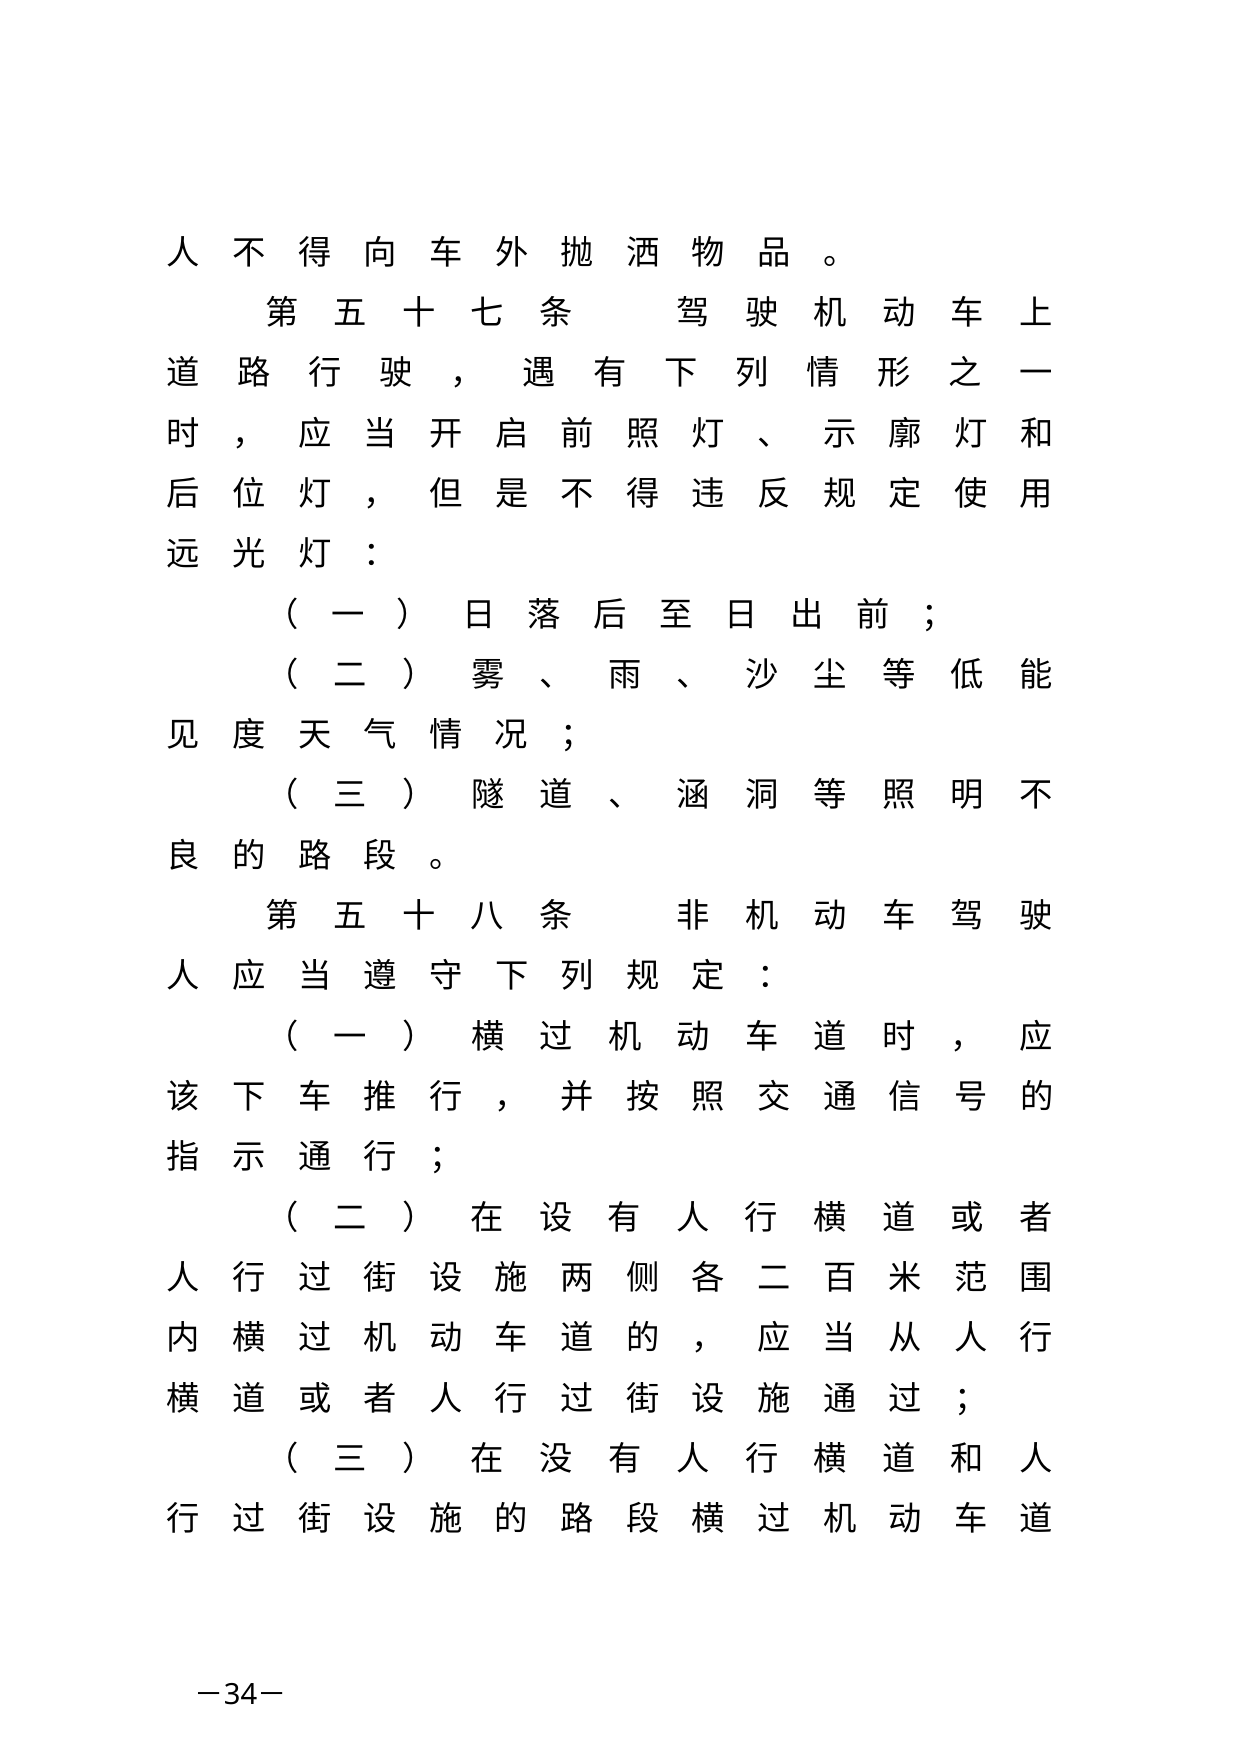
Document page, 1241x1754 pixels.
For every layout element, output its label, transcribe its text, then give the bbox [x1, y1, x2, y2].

text （二）在设有人行横道或者人行过街设施两侧各二百米范围内横过机动车道的，应当从人行横道或者人行过街设施通过； [167, 1184, 1085, 1426]
text （一）日落后至日出前； [167, 581, 1085, 642]
text （二）雾、雨、沙尘等低能见度天气情况； [167, 642, 1085, 762]
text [167, 1426, 1085, 1546]
text （三）隧道、涵洞等照明不良的路段。 [167, 762, 1085, 883]
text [167, 219, 1085, 280]
text 第五十八条 非机动车驾驶人应当遵守下列规定： [167, 883, 1085, 1003]
text 第五十七条 驾驶机动车上道路行驶，遇有下列情形之一时，应当开启前照灯、示廓灯和后位灯，但是不得违反规定使用远光灯： [167, 280, 1085, 581]
text （一）横过机动车道时，应该下车推行，并按照交通信号的指示通行； [167, 1003, 1085, 1184]
